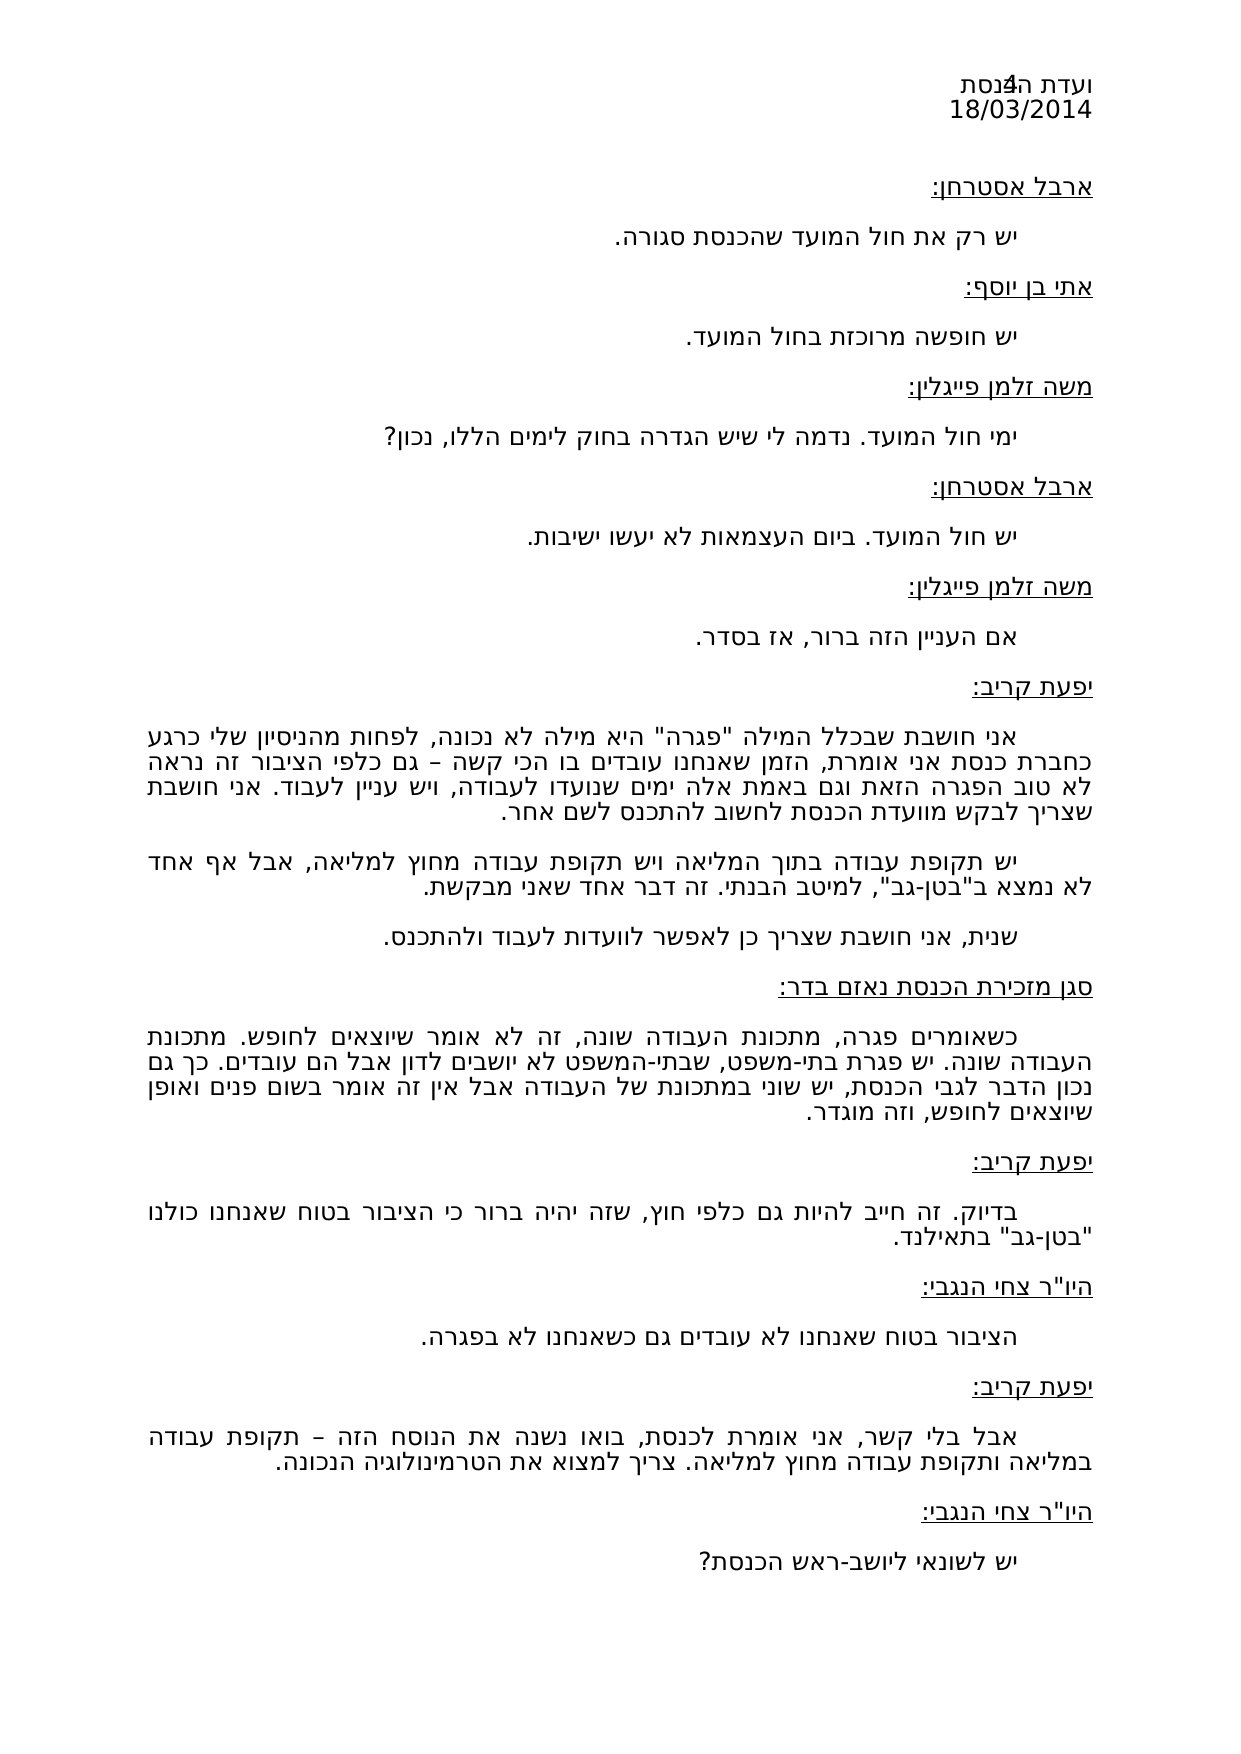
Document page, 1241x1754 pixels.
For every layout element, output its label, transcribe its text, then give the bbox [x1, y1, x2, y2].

text יש תקופת עבודה בתוך המליאה ויש תקופת עבודה מחוץ למליאה, אבל אף אחד לא נמצא ב"בטן-גב", למיטב הבנתי. זה דבר אחד שאני מבקשת. [147, 850, 1093, 900]
text אתי בן יוסף: [147, 275, 1093, 300]
text ארבל אסטרחן: [147, 175, 1093, 200]
text יש חופשה מרוכזת בחול המועד. [147, 325, 1093, 350]
text אני חושבת שבכלל המילה "פגרה" היא מילה לא נכונה, לפחות מהניסיון שלי כרגע כחברת כנסת אני אומרת, הזמן שאנחנו עובדים בו הכי קשה – גם כלפי הציבור זה נראה לא טוב הפגרה הזאת וגם באמת אלה ימים שנועדו לעבודה, ויש עניין לעבוד. אני חושבת שצריך לבקש מוועדת הכנסת לחשוב להתכנס לשם אחר. [147, 725, 1093, 825]
text כשאומרים פגרה, מתכונת העבודה שונה, זה לא אומר שיוצאים לחופש. מתכונת העבודה שונה. יש פגרת בתי-משפט, שבתי-המשפט לא יושבים לדון אבל הם עובדים. כך גם נכון הדבר לגבי הכנסת, יש שוני במתכונת של העבודה אבל אין זה אומר בשום פנים ואופן שיוצאים לחופש, וזה מוגדר. [147, 1025, 1093, 1125]
text בדיוק. זה חייב להיות גם כלפי חוץ, שזה יהיה ברור כי הציבור בטוח שאנחנו כולנו "בטן-גב" בתאילנד. [147, 1200, 1093, 1250]
text יפעת קריב: [147, 1150, 1093, 1175]
text יש רק את חול המועד שהכנסת סגורה. [147, 225, 1093, 250]
text משה זלמן פייגלין: [147, 575, 1093, 600]
text ימי חול המועד. נדמה לי שיש הגדרה בחוק לימים הללו, נכון? [147, 425, 1093, 450]
text יש לשונאי ליושב-ראש הכנסת? [147, 1550, 1093, 1575]
text היו"ר צחי הנגבי: [147, 1500, 1093, 1525]
text סגן מזכירת הכנסת נאזם בדר: [147, 975, 1093, 1000]
text הציבור בטוח שאנחנו לא עובדים גם כשאנחנו לא בפגרה. [147, 1325, 1093, 1350]
text יש חול המועד. ביום העצמאות לא יעשו ישיבות. [147, 525, 1093, 550]
text היו"ר צחי הנגבי: [147, 1275, 1093, 1300]
text ארבל אסטרחן: [147, 475, 1093, 500]
text יפעת קריב: [147, 675, 1093, 700]
text משה זלמן פייגלין: [147, 375, 1093, 400]
text שנית, אני חושבת שצריך כן לאפשר לוועדות לעבוד ולהתכנס. [147, 925, 1093, 950]
text אבל בלי קשר, אני אומרת לכנסת, בואו נשנה את הנוסח הזה – תקופת עבודה במליאה ותקופת עבודה מחוץ למליאה. צריך למצוא את הטרמינולוגיה הנכונה. [147, 1425, 1093, 1475]
text אם העניין הזה ברור, אז בסדר. [147, 625, 1093, 650]
text יפעת קריב: [147, 1375, 1093, 1400]
